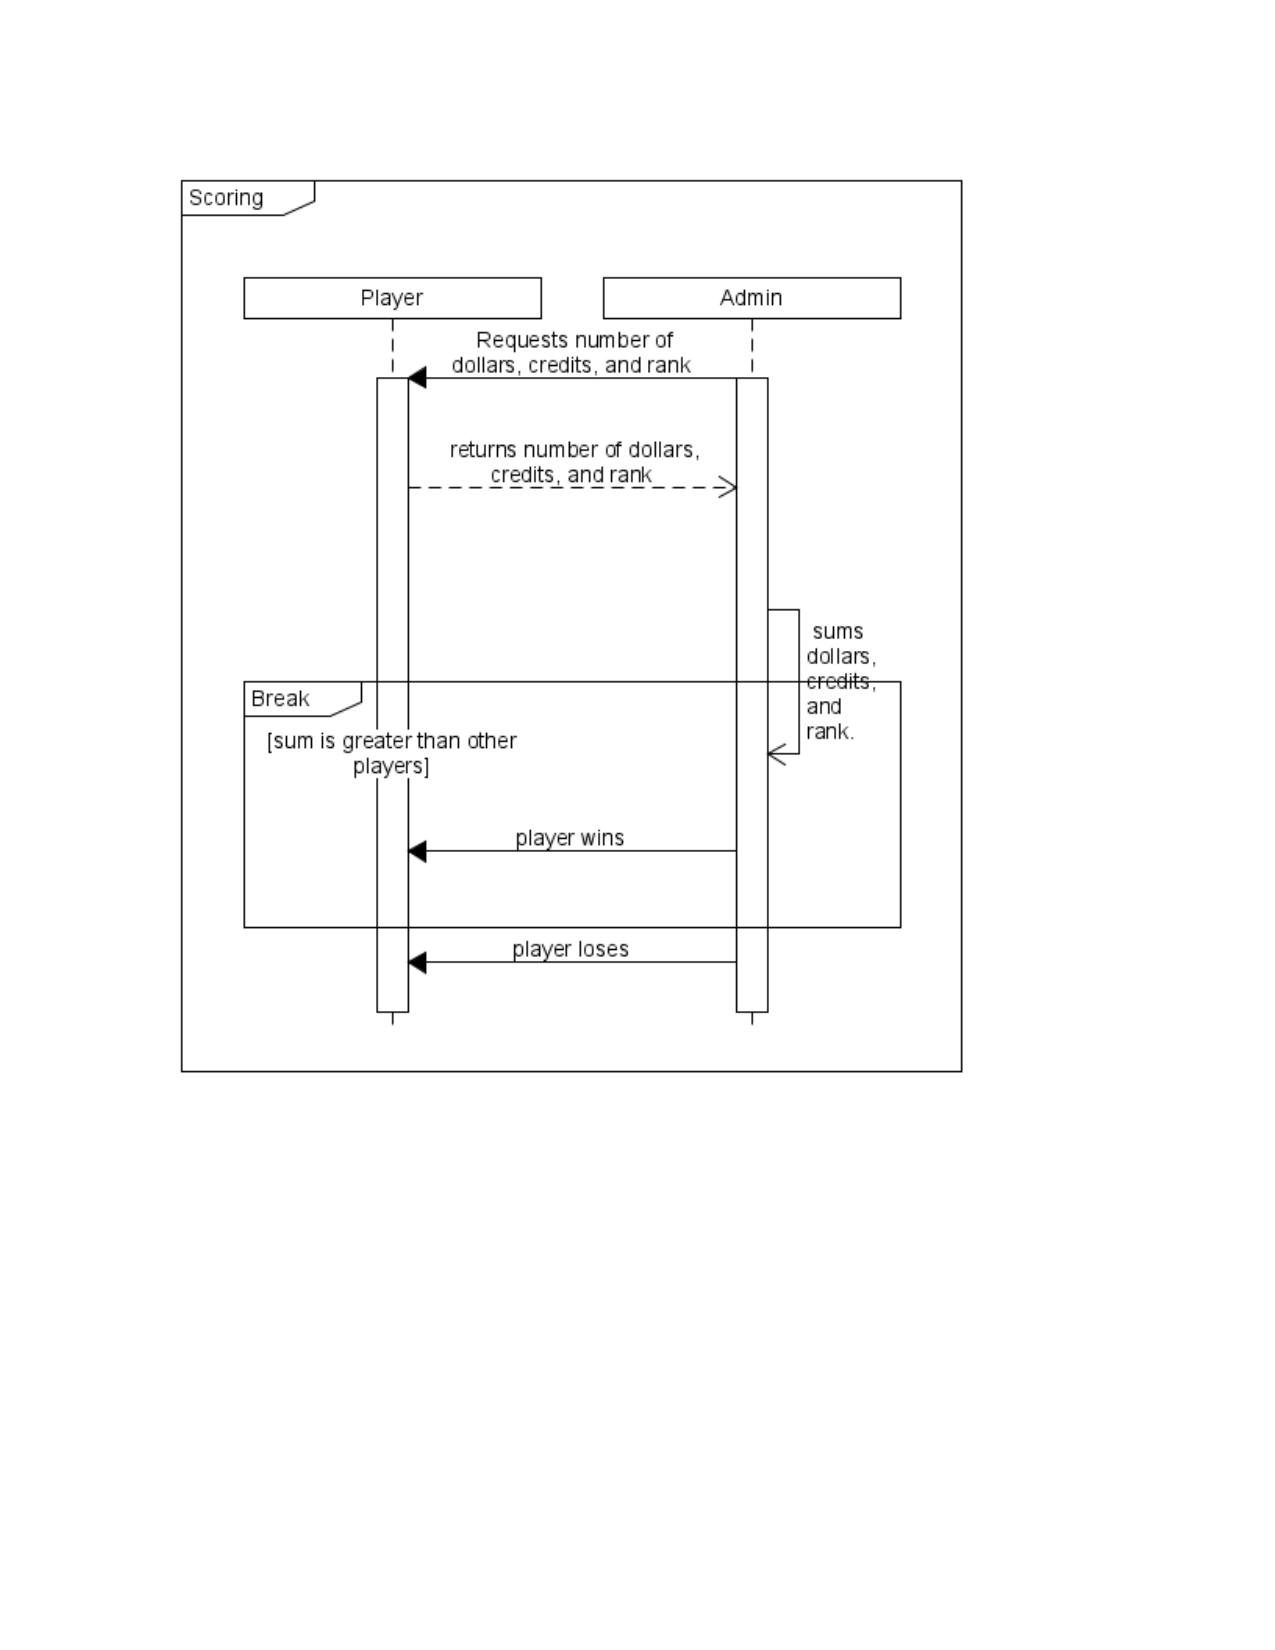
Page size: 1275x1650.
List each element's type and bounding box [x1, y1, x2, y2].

picture [150, 150, 994, 1104]
